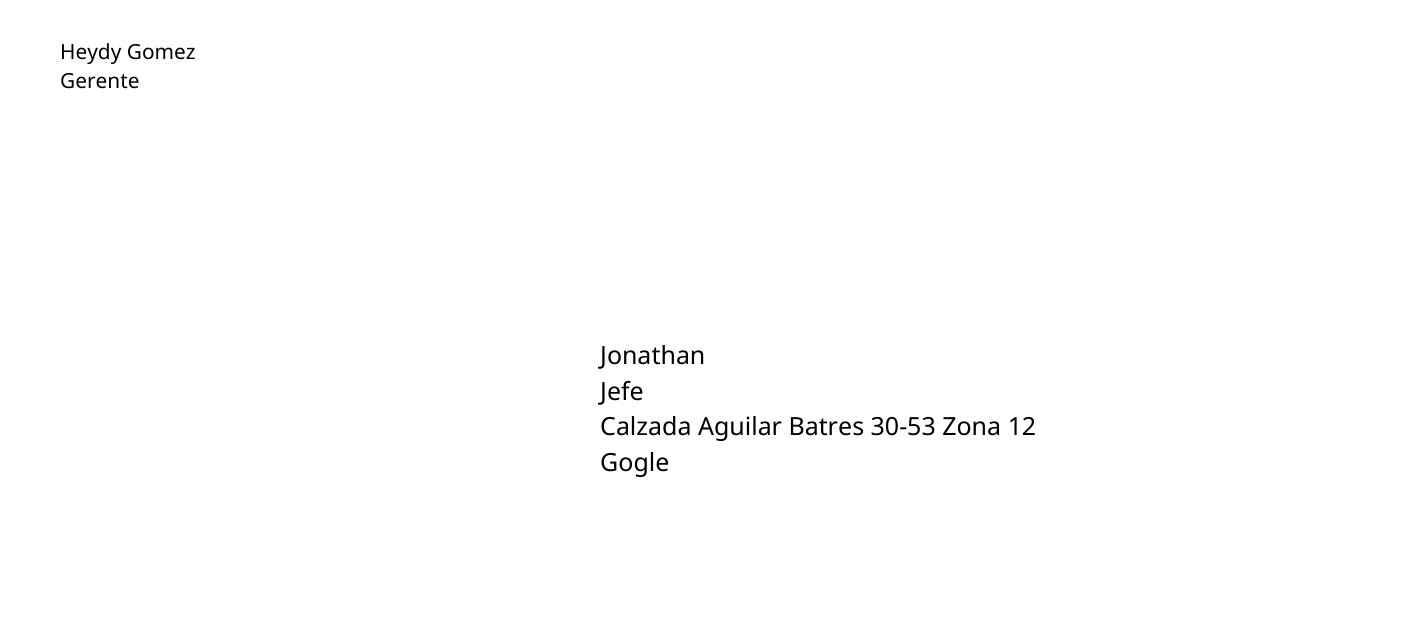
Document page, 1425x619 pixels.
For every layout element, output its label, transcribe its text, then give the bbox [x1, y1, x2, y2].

text Calzada Aguilar Batres 30-53 Zona 12 [600, 409, 1125, 443]
text Gogle [600, 445, 1125, 479]
text Jefe [600, 373, 1125, 407]
text Gerente [60, 66, 1350, 94]
text Heydy Gomez [60, 37, 1350, 66]
text Jonathan [600, 337, 1125, 372]
